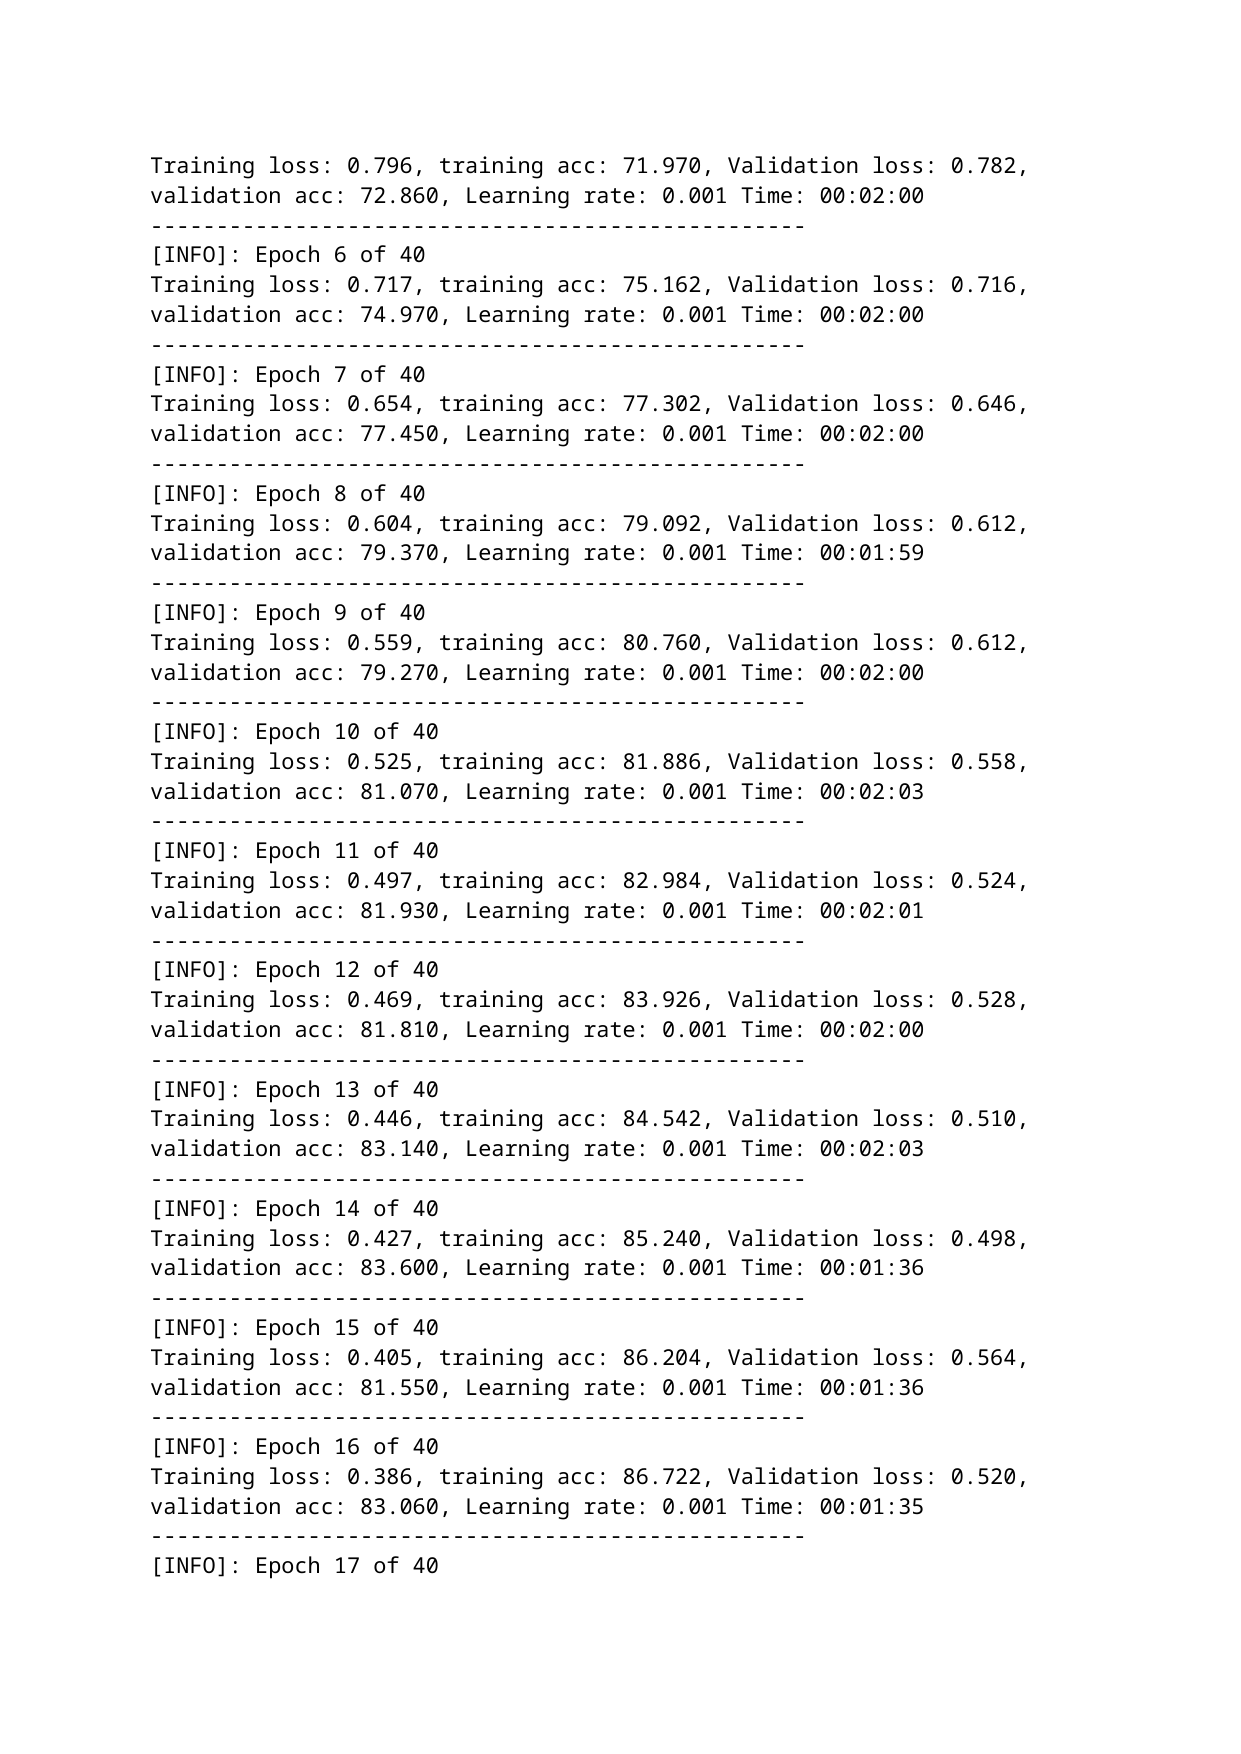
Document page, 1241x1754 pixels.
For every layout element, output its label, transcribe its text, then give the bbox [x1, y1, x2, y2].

text [INFO]: Epoch 11 of 40 [150, 835, 1090, 865]
text [INFO]: Epoch 12 of 40 [150, 954, 1090, 984]
text [INFO]: Epoch 17 of 40 [150, 1550, 1090, 1580]
text -------------------------------------------------- [150, 329, 1090, 358]
text Training loss: 0.654, training acc: 77.302, Validation loss: 0.646, validation acc: 77.450, Learning rate: 0.001 Time: 00:02:00 [150, 388, 1090, 448]
text Training loss: 0.525, training acc: 81.886, Validation loss: 0.558, validation acc: 81.070, Learning rate: 0.001 Time: 00:02:03 [150, 746, 1090, 805]
text Training loss: 0.405, training acc: 86.204, Validation loss: 0.564, validation acc: 81.550, Learning rate: 0.001 Time: 00:01:36 [150, 1342, 1090, 1401]
text [INFO]: Epoch 14 of 40 [150, 1193, 1090, 1222]
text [150, 209, 1090, 239]
text Training loss: 0.446, training acc: 84.542, Validation loss: 0.510, validation acc: 83.140, Learning rate: 0.001 Time: 00:02:03 [150, 1103, 1090, 1163]
text Training loss: 0.559, training acc: 80.760, Validation loss: 0.612, validation acc: 79.270, Learning rate: 0.001 Time: 00:02:00 [150, 627, 1090, 686]
text -------------------------------------------------- [150, 1163, 1090, 1193]
text -------------------------------------------------- [150, 1401, 1090, 1431]
text -------------------------------------------------- [150, 924, 1090, 954]
text Training loss: 0.497, training acc: 82.984, Validation loss: 0.524, validation acc: 81.930, Learning rate: 0.001 Time: 00:02:01 [150, 865, 1090, 924]
text -------------------------------------------------- [150, 805, 1090, 835]
text -------------------------------------------------- [150, 1044, 1090, 1073]
text [INFO]: Epoch 8 of 40 [150, 478, 1090, 507]
text -------------------------------------------------- [150, 686, 1090, 716]
text -------------------------------------------------- [150, 1282, 1090, 1312]
text Training loss: 0.386, training acc: 86.722, Validation loss: 0.520, validation acc: 83.060, Learning rate: 0.001 Time: 00:01:35 [150, 1461, 1090, 1520]
text Training loss: 0.427, training acc: 85.240, Validation loss: 0.498, validation acc: 83.600, Learning rate: 0.001 Time: 00:01:36 [150, 1222, 1090, 1282]
text [INFO]: Epoch 7 of 40 [150, 358, 1090, 388]
text [INFO]: Epoch 15 of 40 [150, 1312, 1090, 1342]
text Training loss: 0.469, training acc: 83.926, Validation loss: 0.528, validation acc: 81.810, Learning rate: 0.001 Time: 00:02:00 [150, 984, 1090, 1044]
text [INFO]: Epoch 6 of 40 [150, 239, 1090, 269]
text -------------------------------------------------- [150, 567, 1090, 597]
text Training loss: 0.604, training acc: 79.092, Validation loss: 0.612, validation acc: 79.370, Learning rate: 0.001 Time: 00:01:59 [150, 507, 1090, 567]
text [150, 1520, 1090, 1550]
text [INFO]: Epoch 10 of 40 [150, 716, 1090, 746]
text -------------------------------------------------- [150, 448, 1090, 478]
text [INFO]: Epoch 16 of 40 [150, 1431, 1090, 1461]
text [INFO]: Epoch 9 of 40 [150, 597, 1090, 627]
text Training loss: 0.717, training acc: 75.162, Validation loss: 0.716, validation acc: 74.970, Learning rate: 0.001 Time: 00:02:00 [150, 269, 1090, 329]
text [INFO]: Epoch 13 of 40 [150, 1073, 1090, 1103]
text Training loss: 0.796, training acc: 71.970, Validation loss: 0.782, validation acc: 72.860, Learning rate: 0.001 Time: 00:02:00 [150, 150, 1090, 209]
